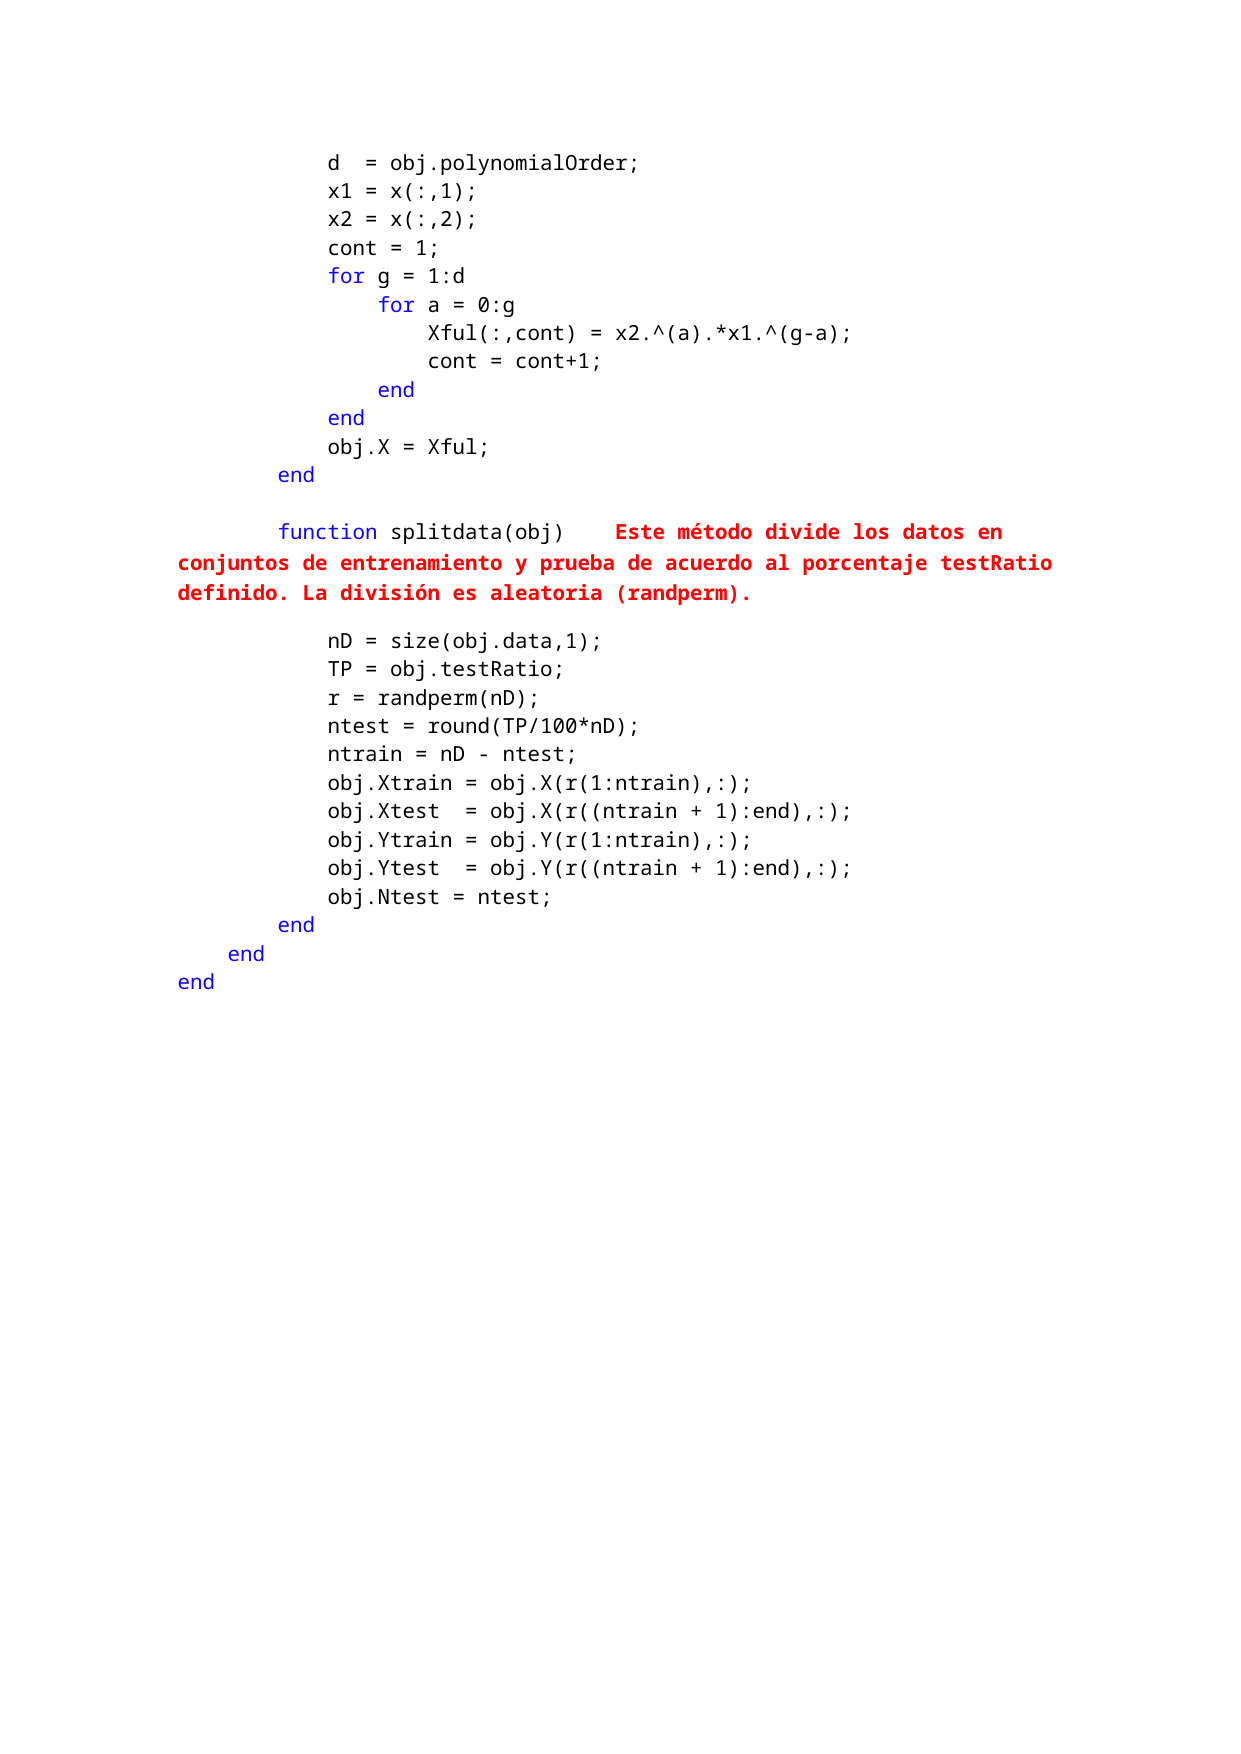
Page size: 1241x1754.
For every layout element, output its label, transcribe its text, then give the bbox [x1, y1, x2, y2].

text x2 = x(:,2); [177, 204, 1063, 233]
text nD = size(obj.data,1); [177, 626, 1063, 654]
text end [177, 967, 1063, 996]
text obj.Ntest = ntest; [177, 882, 1063, 910]
text obj.Xtest = obj.X(r((ntrain + 1):end),:); [177, 796, 1063, 825]
text end [177, 375, 1063, 403]
text cont = 1; [177, 233, 1063, 261]
text end [177, 910, 1063, 939]
text d = obj.polynomialOrder; [177, 148, 1063, 176]
text r = randperm(nD); [177, 683, 1063, 711]
text obj.Xtrain = obj.X(r(1:ntrain),:); [177, 768, 1063, 796]
text end [177, 403, 1063, 432]
text obj.Ytest = obj.Y(r((ntrain + 1):end),:); [177, 853, 1063, 882]
text x1 = x(:,1); [177, 176, 1063, 204]
text TP = obj.testRatio; [177, 654, 1063, 683]
text for g = 1:d [177, 261, 1063, 290]
text ntest = round(TP/100*nD); [177, 711, 1063, 739]
text end [177, 460, 1063, 489]
text obj.X = Xful; [177, 432, 1063, 460]
text Xful(:,cont) = x2.^(a).*x1.^(g-a); [177, 318, 1063, 347]
text cont = cont+1; [177, 347, 1063, 375]
text end [177, 939, 1063, 967]
text for a = 0:g [177, 290, 1063, 318]
text ntrain = nD - ntest; [177, 739, 1063, 768]
text obj.Ytrain = obj.Y(r(1:ntrain),:); [177, 825, 1063, 853]
text function splitdata(obj) Este método divide los datos en conjuntos de entrenamiento y prueba de acuerdo al porcentaje testRatio definido. La división es aleatoria (randperm). [177, 517, 1063, 607]
